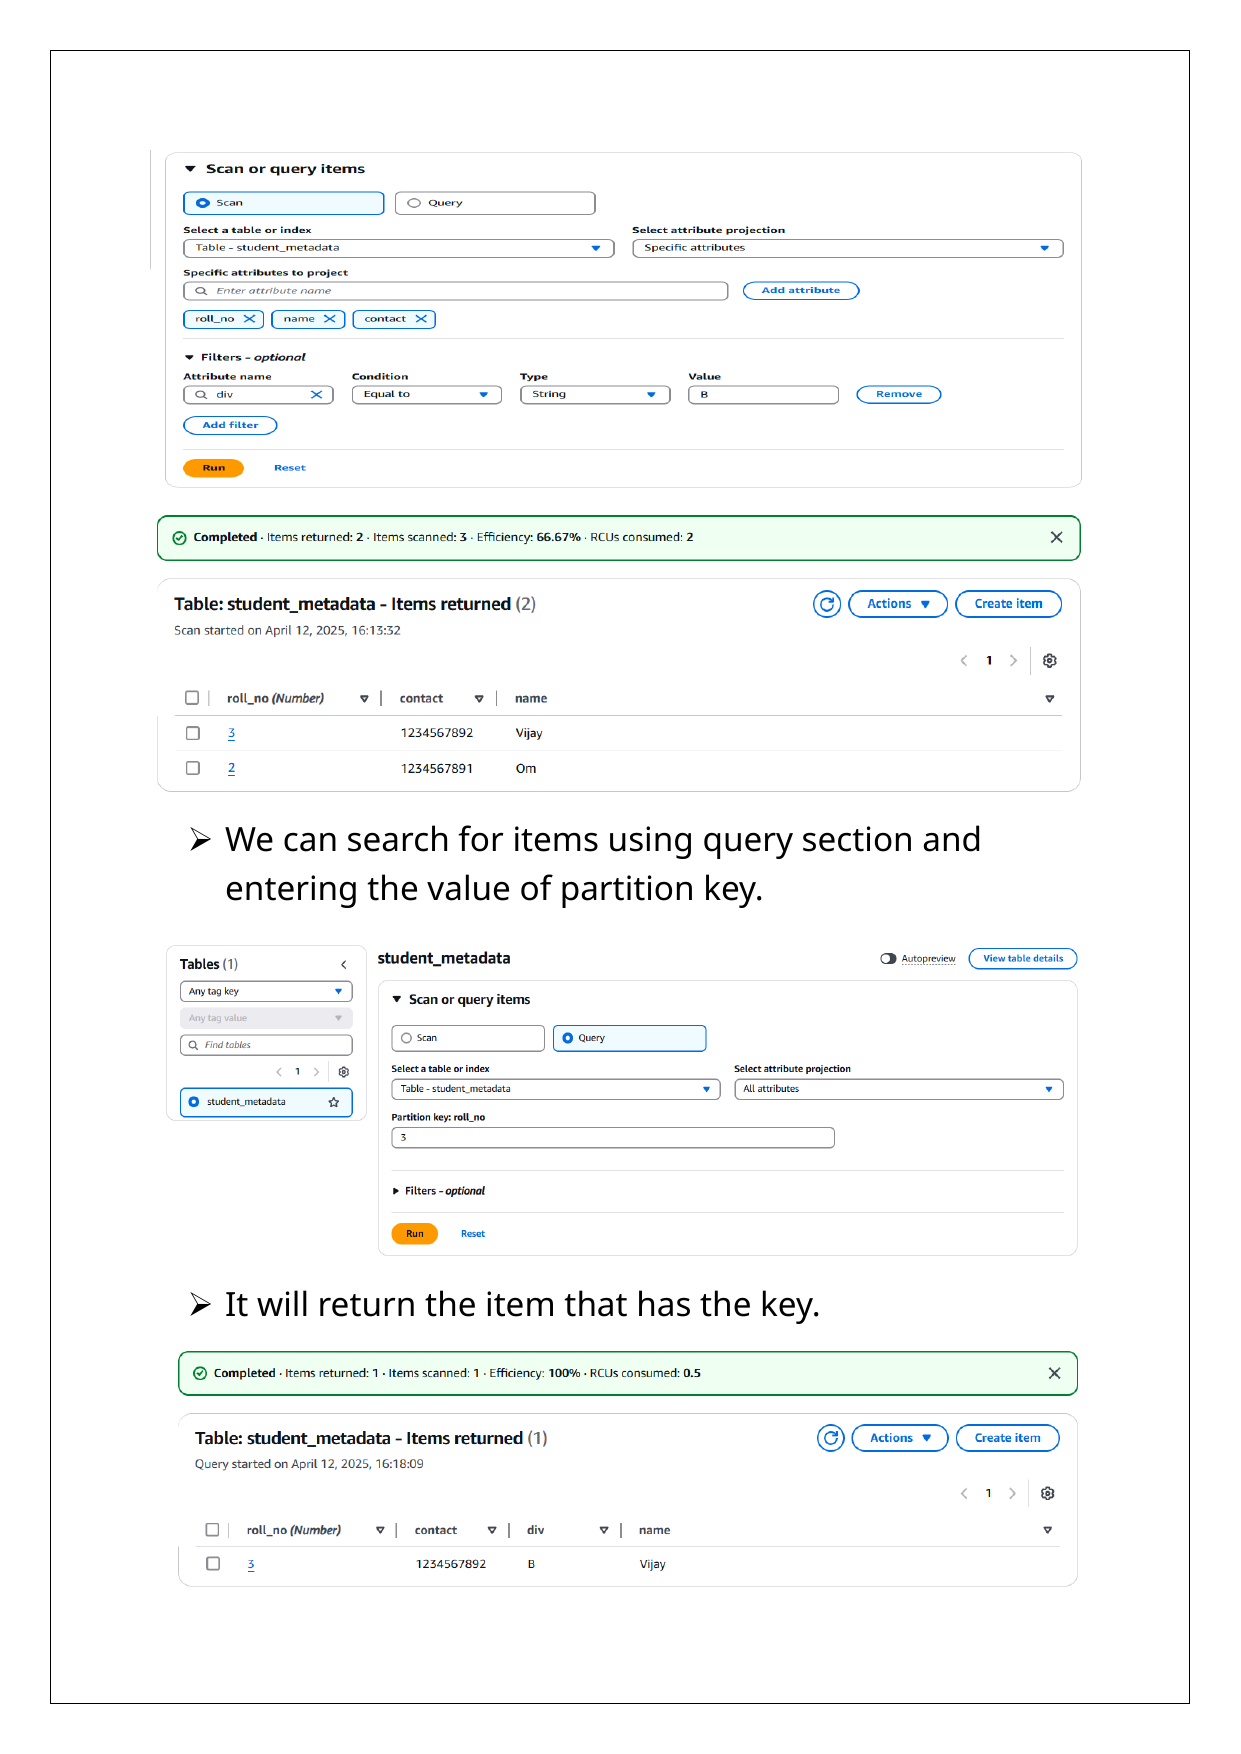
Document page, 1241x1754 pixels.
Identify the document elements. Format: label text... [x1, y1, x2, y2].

list It will return the item that has the key. [187, 1281, 1090, 1326]
picture [150, 930, 1091, 1261]
picture [150, 511, 1091, 796]
list We can search for items using query section and entering the value of partition key. [187, 815, 1090, 910]
picture [150, 1346, 1091, 1597]
picture [150, 150, 1091, 492]
